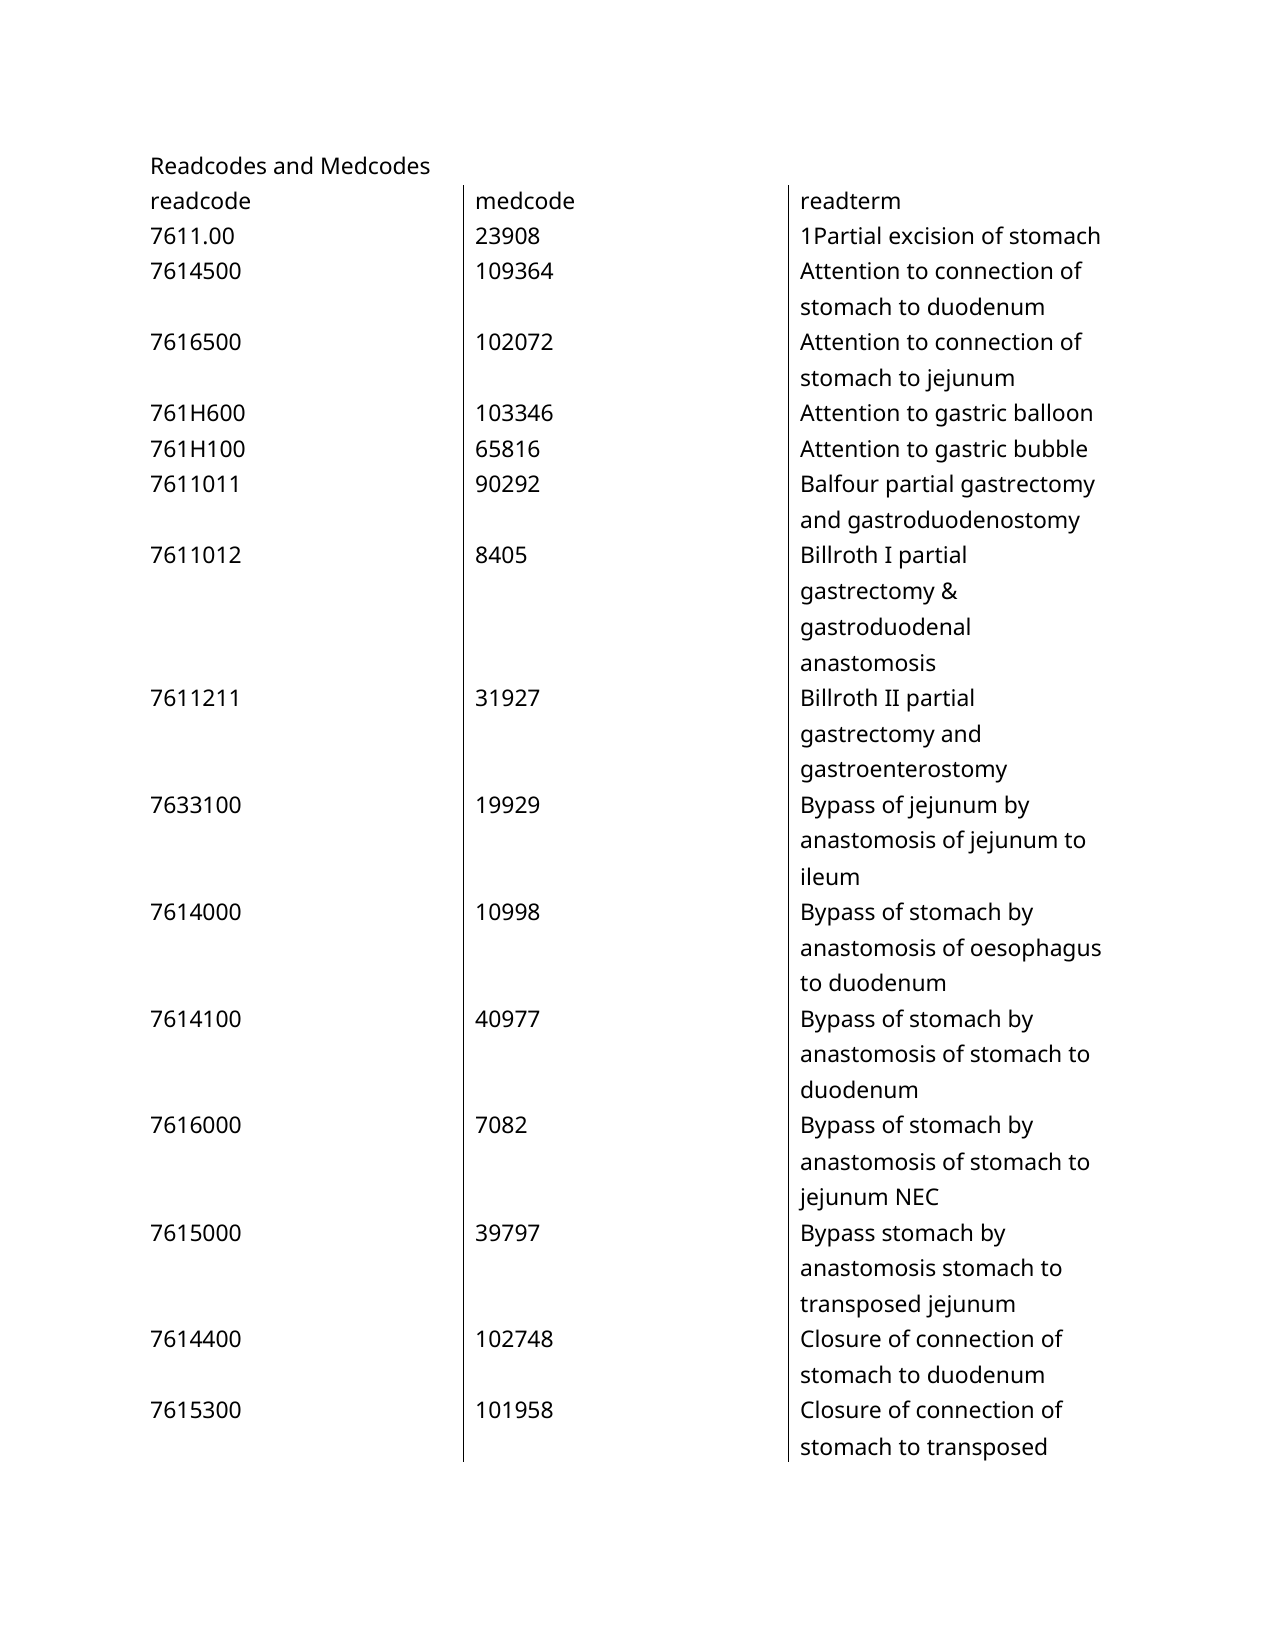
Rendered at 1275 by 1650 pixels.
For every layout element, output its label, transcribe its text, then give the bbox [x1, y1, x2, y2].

table_header Readcodes and Medcodes [139, 150, 1114, 185]
table_cell Bypass stomach by anastomosis stomach to transposed jejunum [789, 1216, 1114, 1323]
table_cell Attention to gastric bubble [789, 433, 1114, 468]
table_cell 65816 [464, 433, 788, 468]
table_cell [789, 1395, 1114, 1462]
table_cell Attention to connection of stomach to duodenum [789, 255, 1114, 326]
table_cell 7614500 [139, 255, 463, 326]
table_cell 40977 [464, 1003, 788, 1109]
table_cell 10998 [464, 896, 788, 1002]
table_cell 102072 [464, 326, 788, 397]
table_cell 7611012 [139, 539, 463, 682]
table_cell Bypass of jejunum by anastomosis of jejunum to ileum [789, 789, 1114, 896]
table_cell Balfour partial gastrectomy and gastroduodenostomy [789, 468, 1114, 539]
table_cell 1Partial excision of stomach [789, 220, 1114, 255]
table_cell 7633100 [139, 789, 463, 896]
table_cell 7615300 [139, 1395, 463, 1462]
table_cell 101958 [464, 1395, 788, 1462]
table_cell 7614400 [139, 1324, 463, 1394]
table_cell 102748 [464, 1324, 788, 1394]
table_cell medcode [464, 185, 788, 220]
table_cell 7615000 [139, 1216, 463, 1323]
table_cell Bypass of stomach by anastomosis of oesophagus to duodenum [789, 896, 1114, 1002]
table_cell 7611211 [139, 682, 463, 788]
table_cell 7616000 [139, 1110, 463, 1216]
table_cell 23908 [464, 220, 788, 255]
table_cell Attention to gastric balloon [789, 398, 1114, 432]
table_cell Billroth II partial gastrectomy and gastroenterostomy [789, 682, 1114, 788]
table_cell readcode [139, 185, 463, 220]
table_cell 761H100 [139, 433, 463, 468]
table_cell 90292 [464, 468, 788, 539]
table_cell 39797 [464, 1216, 788, 1323]
table_cell Attention to connection of stomach to jejunum [789, 326, 1114, 397]
table_cell 31927 [464, 682, 788, 788]
table_cell 103346 [464, 398, 788, 432]
table_cell 761H600 [139, 398, 463, 432]
table_cell 19929 [464, 789, 788, 896]
table_cell 109364 [464, 255, 788, 326]
table_cell 7616500 [139, 326, 463, 397]
table_cell 8405 [464, 539, 788, 682]
table_cell readterm [789, 185, 1114, 220]
table_cell 7614100 [139, 1003, 463, 1109]
table_cell Closure of connection of stomach to duodenum [789, 1324, 1114, 1394]
table_cell Bypass of stomach by anastomosis of stomach to duodenum [789, 1003, 1114, 1109]
table_cell Bypass of stomach by anastomosis of stomach to jejunum NEC [789, 1110, 1114, 1216]
table_cell 7611011 [139, 468, 463, 539]
table_cell 7614000 [139, 896, 463, 1002]
table_cell Billroth I partial gastrectomy & gastroduodenal anastomosis [789, 539, 1114, 682]
table_cell 7082 [464, 1110, 788, 1216]
table_cell 7611.00 [139, 220, 463, 255]
